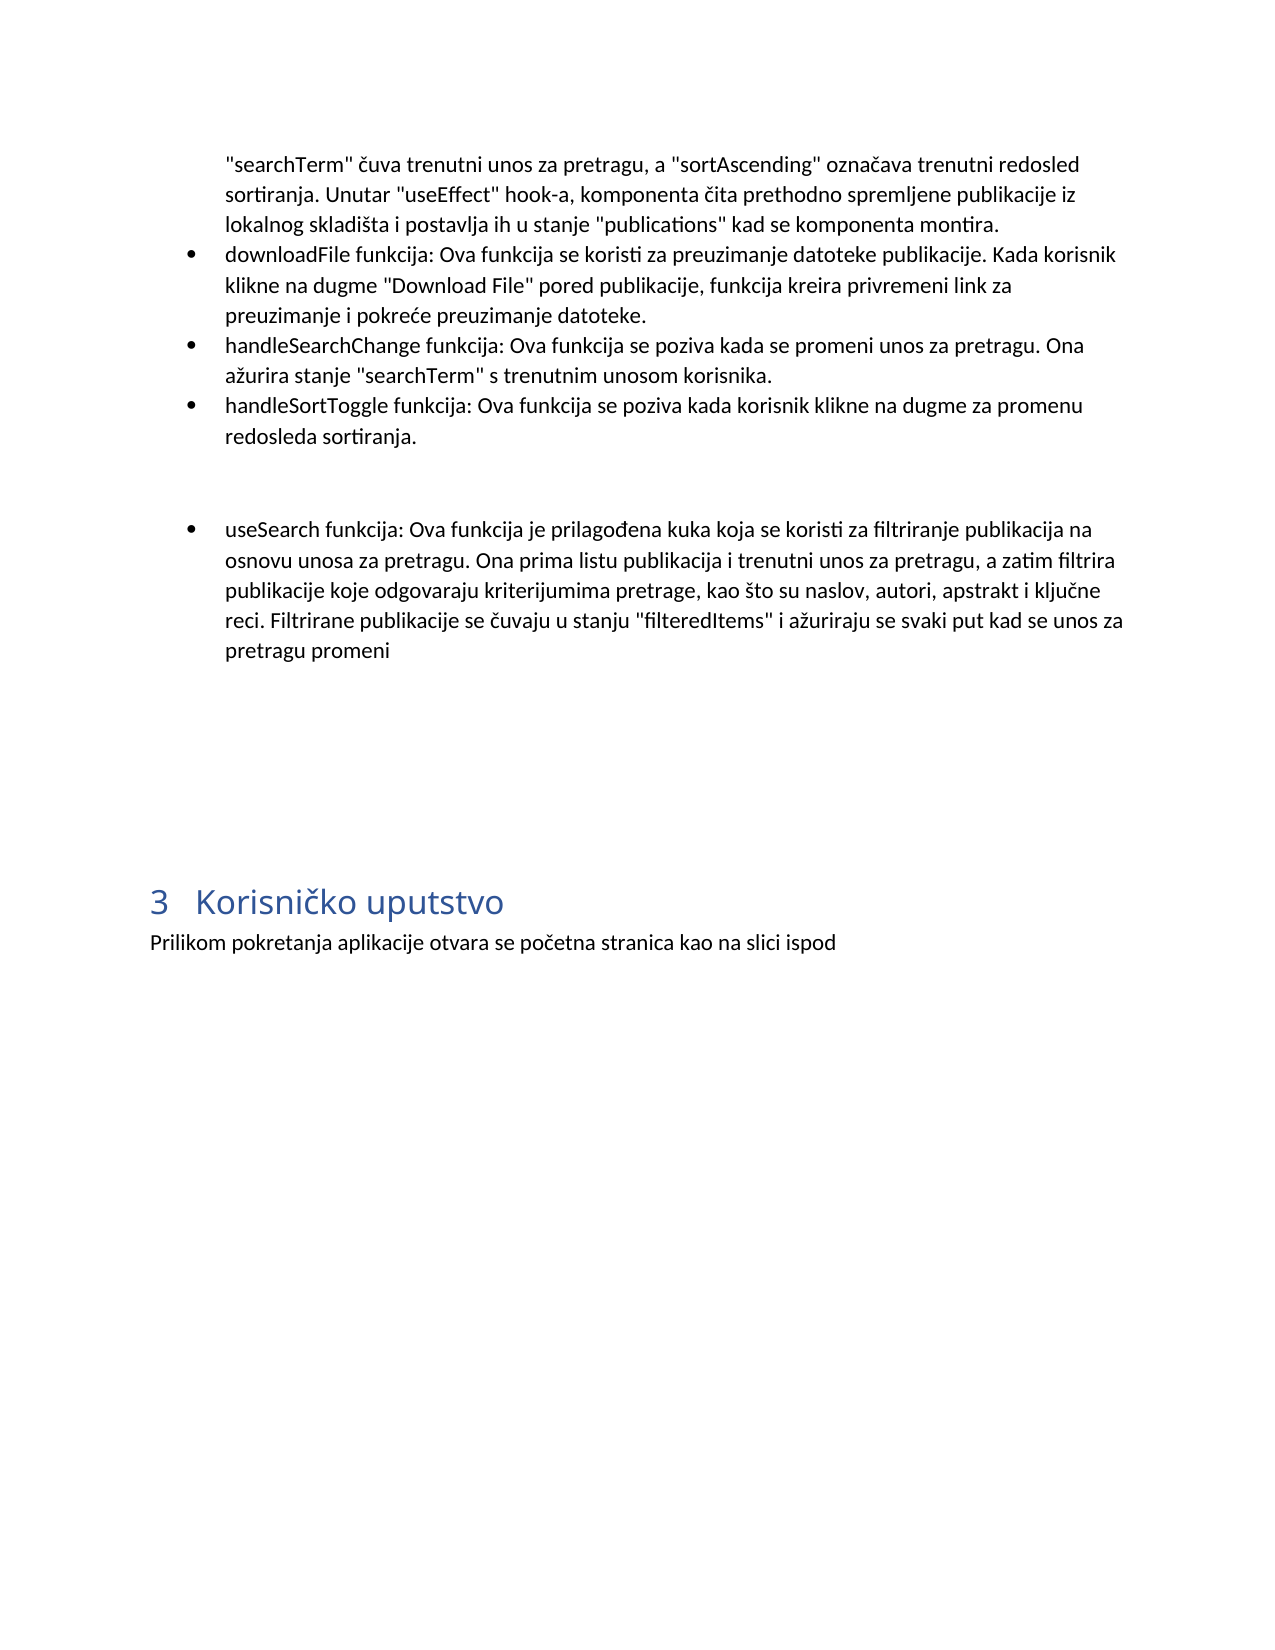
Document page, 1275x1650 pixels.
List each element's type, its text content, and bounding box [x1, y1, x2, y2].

text Prilikom pokretanja aplikacije otvara se početna stranica kao na slici ispod [150, 928, 1125, 956]
list useSearch funkcija: Ova funkcija je prilagođena kuka koja se koristi za filtriranje publikacija na osnovu unosa za pretragu. Ona prima listu publikacija i trenutni unos za pretragu, a zatim filtrira publikacije koje odgovaraju kriterijumima pretrage, kao što su naslov, autori, apstrakt i ključne reci. Filtrirane publikacije se čuvaju u stanju "filteredItems" i ažuriraju se svaki put kad se unos za pretragu promeni [187, 516, 1125, 664]
subtitle Korisničko uputstvo [150, 879, 1125, 924]
list handleSortToggle funkcija: Ova funkcija se poziva kada korisnik klikne na dugme za promenu redosleda sortiranja. [187, 392, 1125, 450]
list handleSearchChange funkcija: Ova funkcija se poziva kada se promeni unos za pretragu. Ona ažurira stanje "searchTerm" s trenutnim unosom korisnika. [187, 331, 1125, 389]
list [187, 150, 1125, 238]
list downloadFile funkcija: Ova funkcija se koristi za preuzimanje datoteke publikacije. Kada korisnik klikne na dugme "Download File" pored publikacije, funkcija kreira privremeni link za preuzimanje i pokreće preuzimanje datoteke. [187, 241, 1125, 329]
